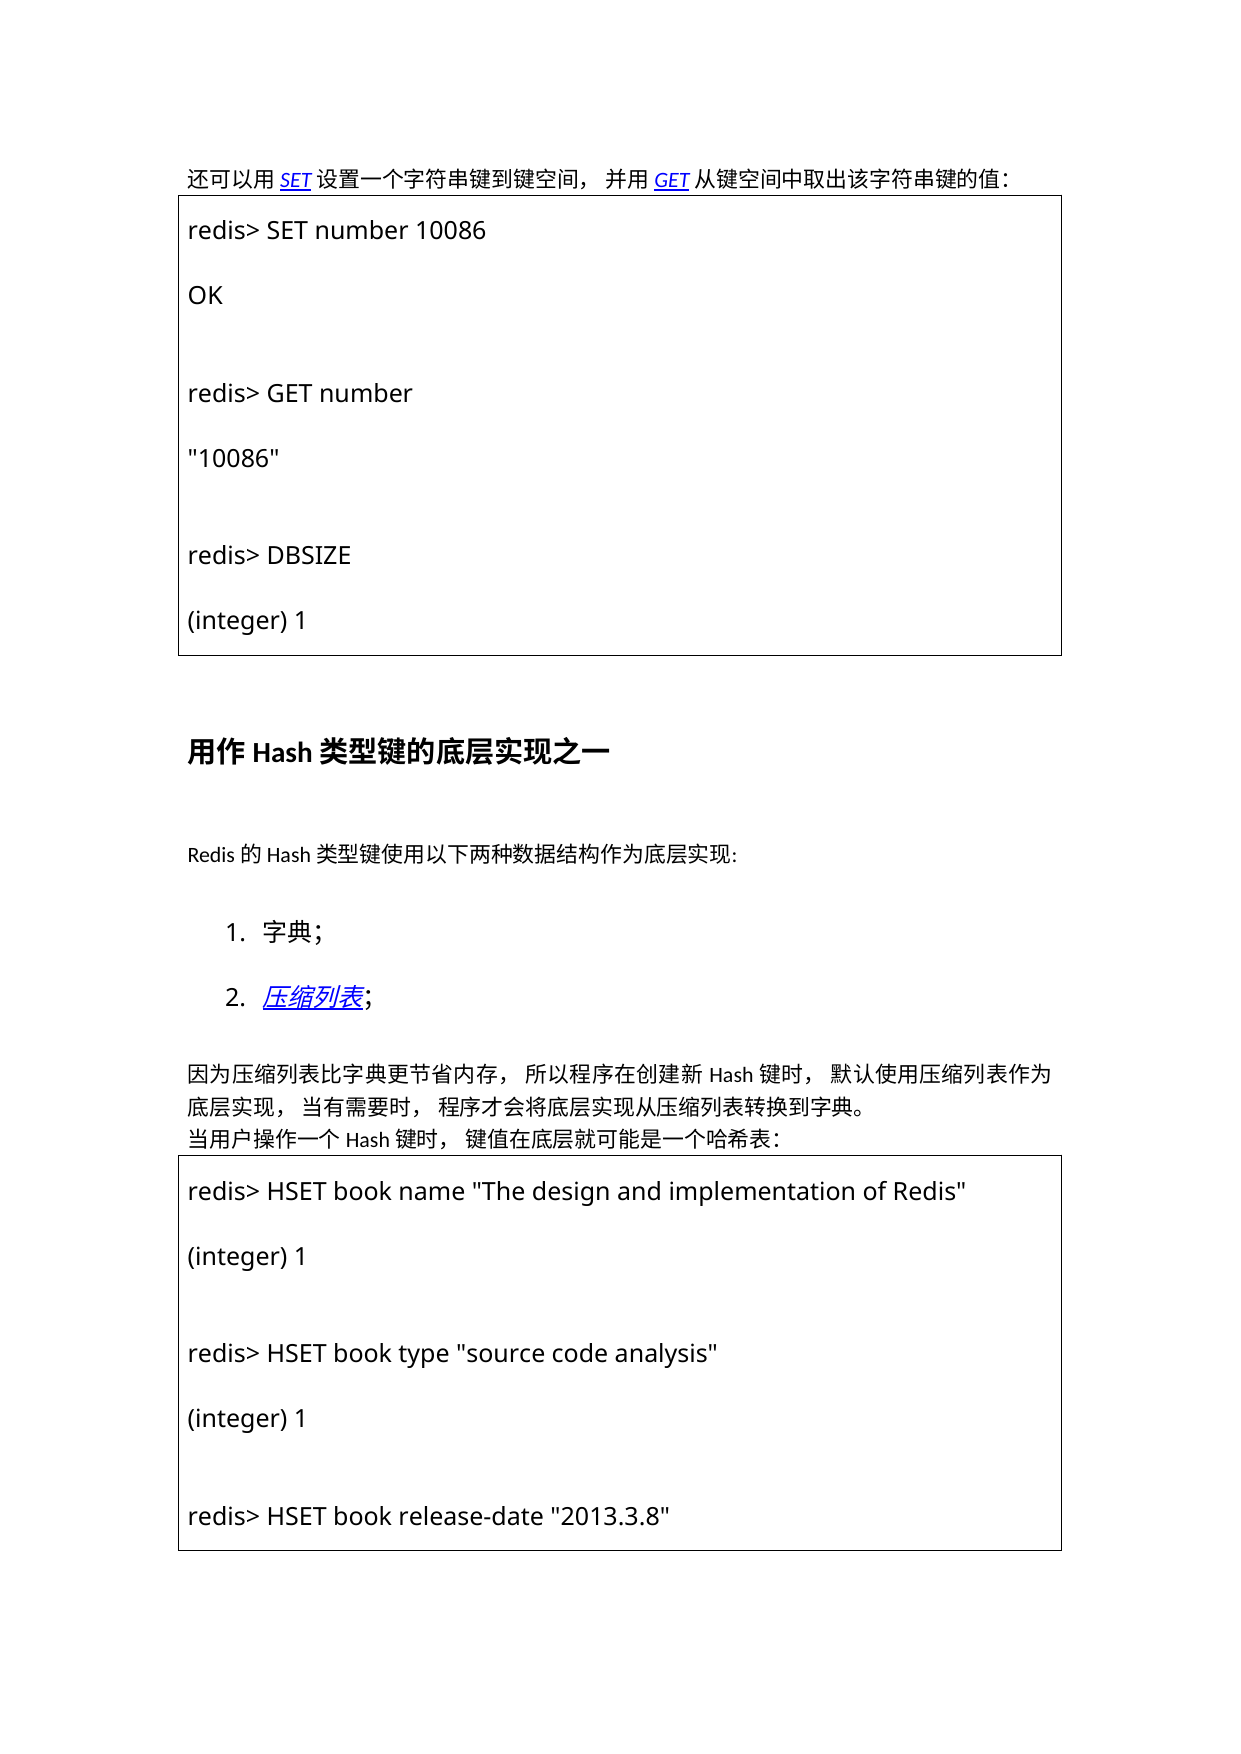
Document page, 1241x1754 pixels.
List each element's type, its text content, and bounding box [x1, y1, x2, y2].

text redis> HSET book name "The design and implementation of Redis" [179, 1156, 1061, 1223]
list 字典； [225, 898, 1053, 963]
text redis> DBSIZE [187, 523, 1053, 584]
text redis> GET number [187, 360, 1053, 425]
text redis> HSET book type "source code analysis" [187, 1320, 1053, 1385]
text redis> SET number 10086 [179, 196, 1061, 263]
subtitle 用作 Hash 类型键的底层实现之一 [187, 717, 1053, 782]
text (integer) 1 [187, 1223, 1053, 1288]
text (integer) 1 [179, 584, 1061, 655]
text 还可以用 SET 设置一个字符串键到键空间， 并用 GET 从键空间中取出该字符串键的值： [187, 162, 1053, 194]
text OK [187, 263, 1053, 328]
list 压缩列表； [225, 963, 1053, 1028]
text "10086" [187, 425, 1053, 490]
text Redis 的 Hash 类型键使用以下两种数据结构作为底层实现: [187, 836, 1053, 869]
text 当用户操作一个 Hash 键时， 键值在底层就可能是一个哈希表： [187, 1122, 1053, 1154]
text (integer) 1 [187, 1385, 1053, 1450]
text 因为压缩列表比字典更节省内存， 所以程序在创建新 Hash 键时， 默认使用压缩列表作为底层实现， 当有需要时， 程序才会将底层实现从压缩列表转换到字典。 [187, 1057, 1053, 1122]
text redis> HSET book release-date "2013.3.8" [179, 1479, 1061, 1550]
